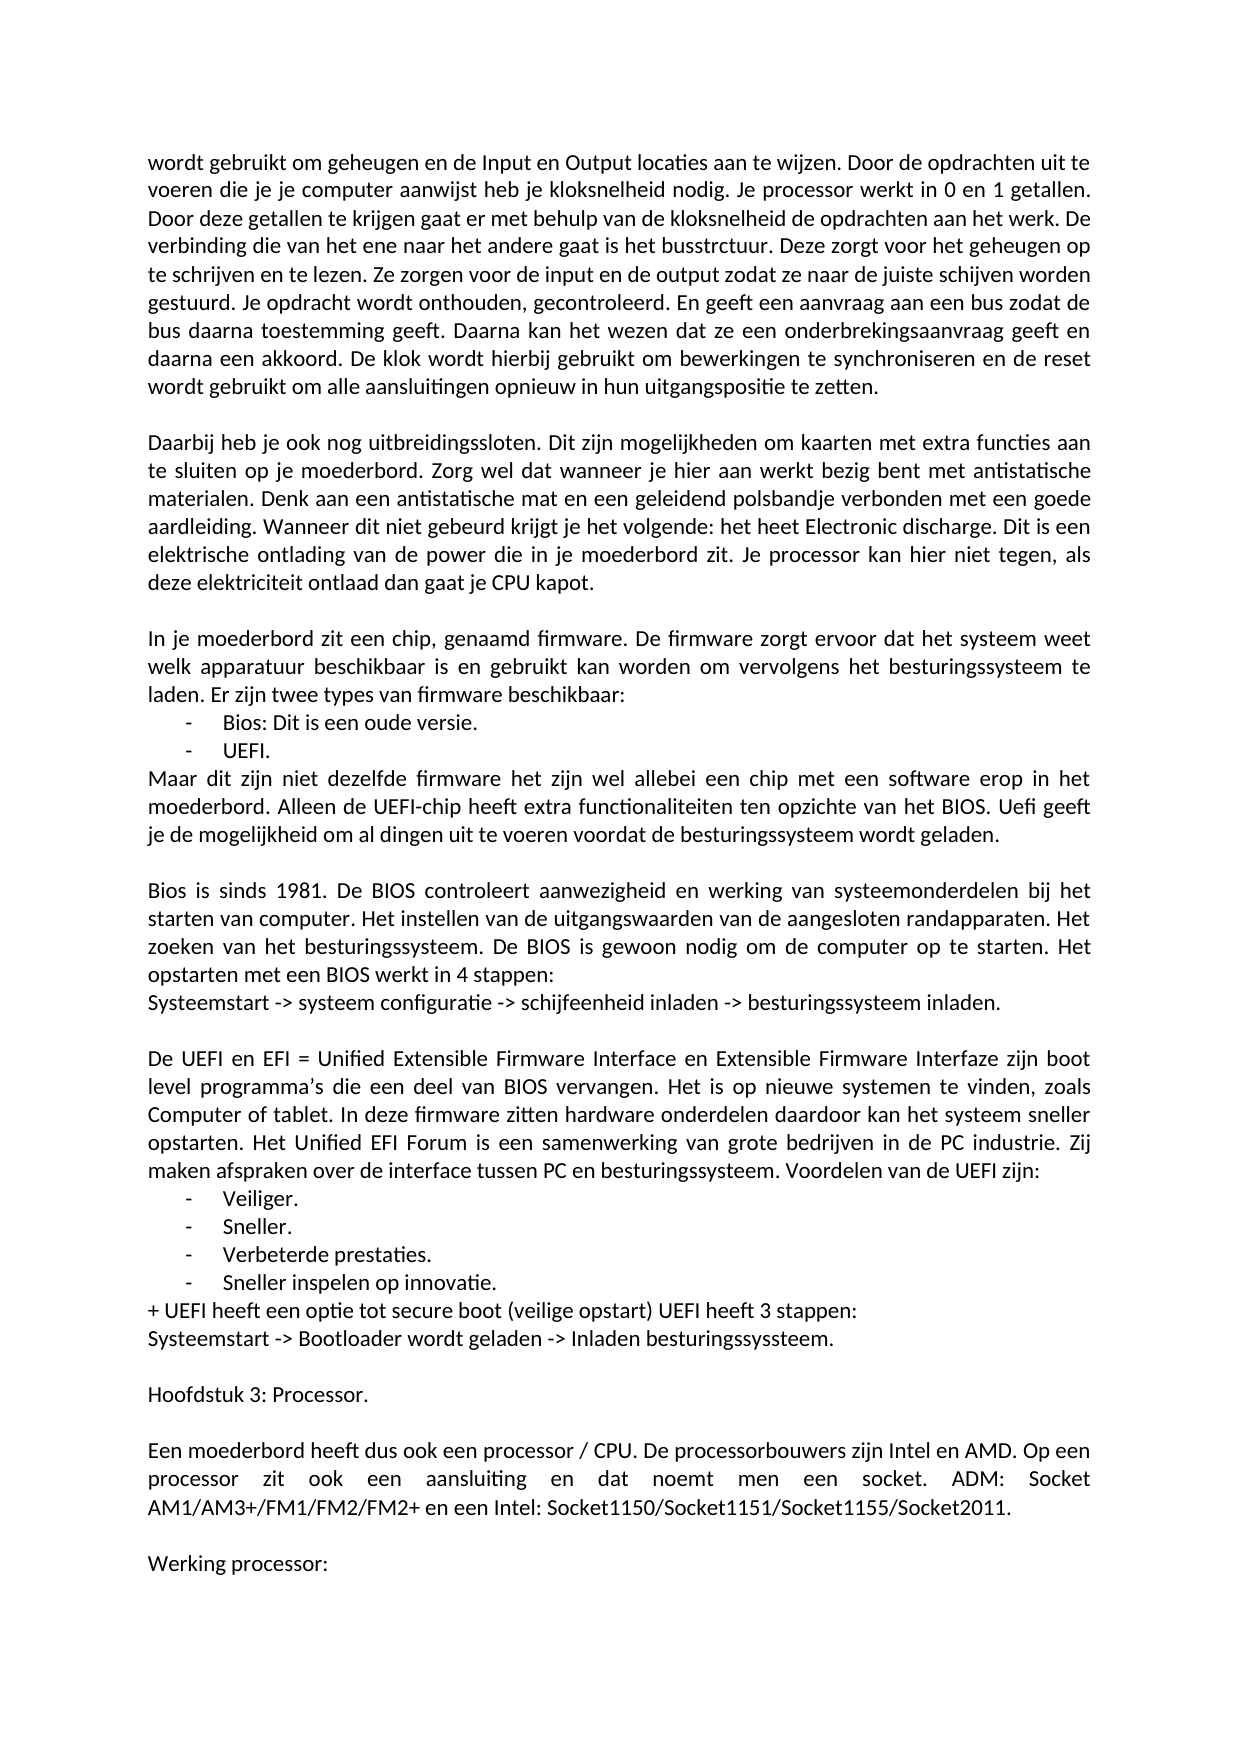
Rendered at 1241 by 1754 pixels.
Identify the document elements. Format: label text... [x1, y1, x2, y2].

list Sneller. [185, 1212, 1093, 1240]
text Werking processor: [148, 1549, 1093, 1577]
text Een moederbord heeft dus ook een processor / CPU. De processorbouwers zijn Intel en AMD. Op een processor zit ook een aansluiting en dat noemt men een socket. ADM: Socket AM1/AM3+/FM1/FM2/FM2+ en een Intel: Socket1150/Socket1151/Socket1155/Socket2011. [148, 1437, 1093, 1521]
list Sneller inspelen op innovatie. [185, 1268, 1093, 1296]
text In je moederbord zit een chip, genaamd firmware. De firmware zorgt ervoor dat het systeem weet welk apparatuur beschikbaar is en gebruikt kan worden om vervolgens het besturingssysteem te laden. Er zijn twee types van firmware beschikbaar: [148, 624, 1093, 708]
text Systeemstart -> systeem configuratie -> schijfeenheid inladen -> besturingssysteem inladen. [148, 988, 1093, 1016]
text Systeemstart -> Bootloader wordt geladen -> Inladen besturingssyssteem. [148, 1324, 1093, 1352]
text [148, 148, 1093, 400]
text Bios is sinds 1981. De BIOS controleert aanwezigheid en werking van systeemonderdelen bij het starten van computer. Het instellen van de uitgangswaarden van de aangesloten randapparaten. Het zoeken van het besturingssysteem. De BIOS is gewoon nodig om de computer op te starten. Het opstarten met een BIOS werkt in 4 stappen: [148, 876, 1093, 988]
text Maar dit zijn niet dezelfde firmware het zijn wel allebei een chip met een software erop in het moederbord. Alleen de UEFI-chip heeft extra functionaliteiten ten opzichte van het BIOS. Uefi geeft je de mogelijkheid om al dingen uit te voeren voordat de besturingssysteem wordt geladen. [148, 764, 1093, 848]
list Bios: Dit is een oude versie. [185, 708, 1093, 736]
list Verbeterde prestaties. [185, 1240, 1093, 1268]
text Daarbij heb je ook nog uitbreidingssloten. Dit zijn mogelijkheden om kaarten met extra functies aan te sluiten op je moederbord. Zorg wel dat wanneer je hier aan werkt bezig bent met antistatische materialen. Denk aan een antistatische mat en een geleidend polsbandje verbonden met een goede aardleiding. Wanneer dit niet gebeurd krijgt je het volgende: het heet Electronic discharge. Dit is een elektrische ontlading van de power die in je moederbord zit. Je processor kan hier niet tegen, als deze elektriciteit ontlaad dan gaat je CPU kapot. [148, 428, 1093, 596]
list UEFI. [185, 736, 1093, 764]
list Veiliger. [185, 1184, 1093, 1212]
text De UEFI en EFI = Unified Extensible Firmware Interface en Extensible Firmware Interfaze zijn boot level programma’s die een deel van BIOS vervangen. Het is op nieuwe systemen te vinden, zoals Computer of tablet. In deze firmware zitten hardware onderdelen daardoor kan het systeem sneller opstarten. Het Unified EFI Forum is een samenwerking van grote bedrijven in de PC industrie. Zij maken afspraken over de interface tussen PC en besturingssysteem. Voordelen van de UEFI zijn: [148, 1044, 1093, 1184]
text Hoofdstuk 3: Processor. [148, 1381, 1093, 1408]
text + UEFI heeft een optie tot secure boot (veilige opstart) UEFI heeft 3 stappen: [148, 1296, 1093, 1324]
